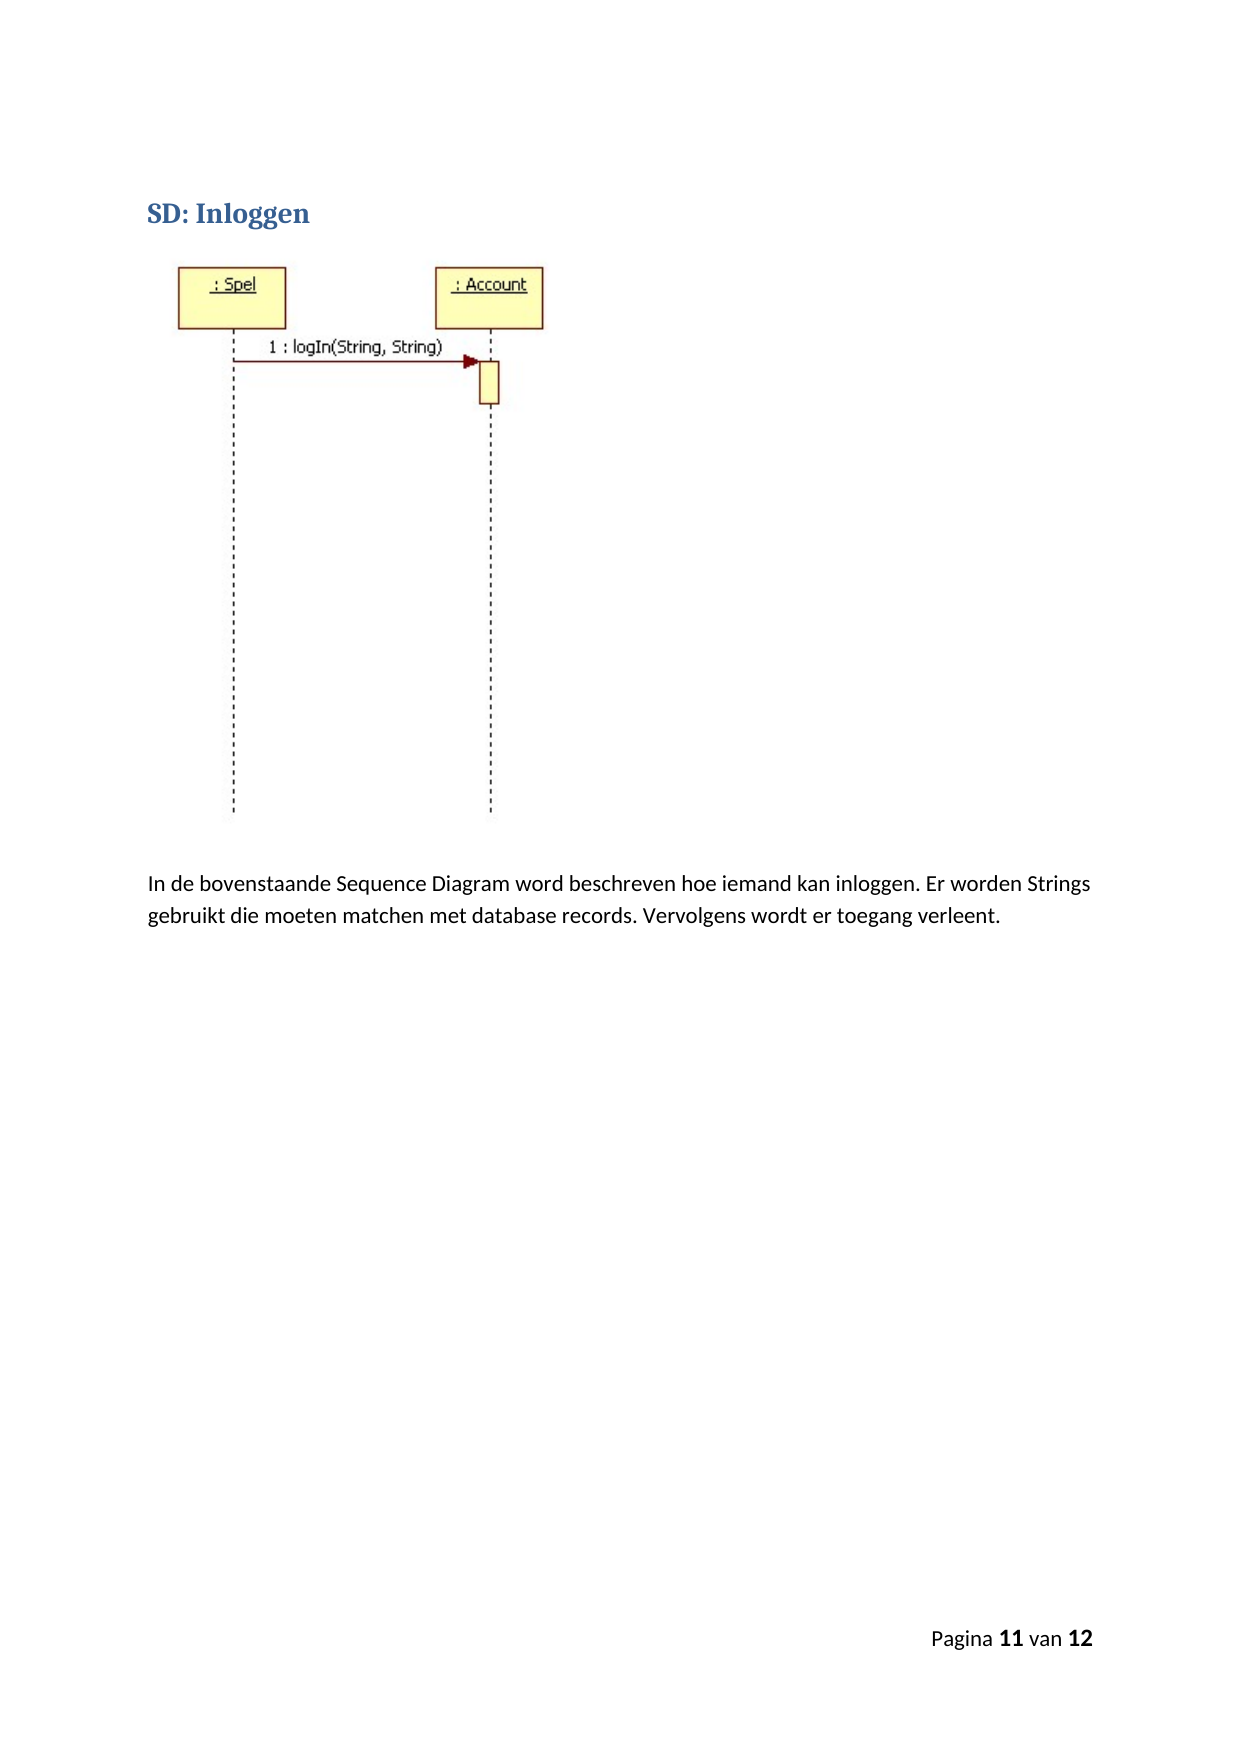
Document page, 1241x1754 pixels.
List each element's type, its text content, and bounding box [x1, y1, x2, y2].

text In de bovenstaande Sequence Diagram word beschreven hoe iemand kan inloggen. Er worden Strings gebruikt die moeten matchen met database records. Vervolgens wordt er toegang verleent. [148, 869, 1093, 929]
subtitle SD: Inloggen [148, 198, 1093, 231]
picture [147, 236, 575, 844]
